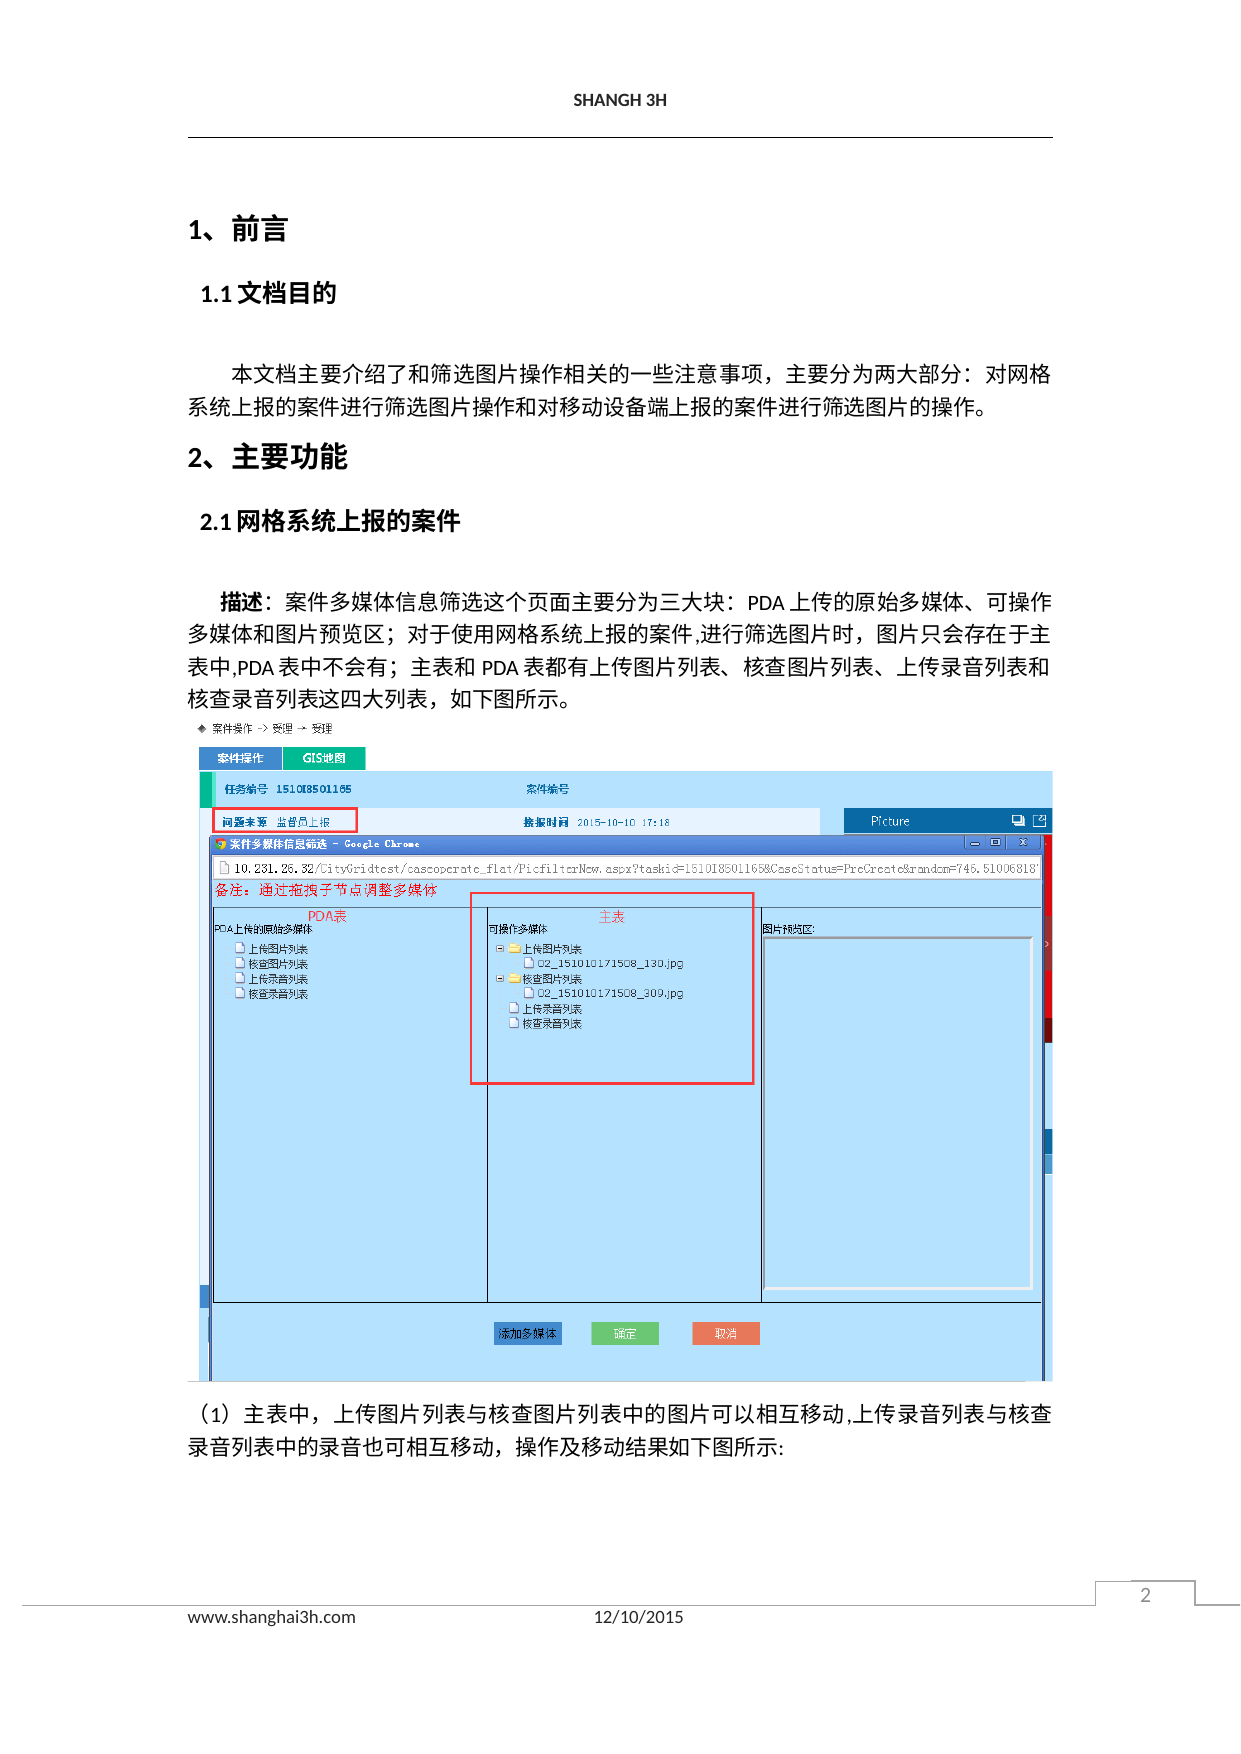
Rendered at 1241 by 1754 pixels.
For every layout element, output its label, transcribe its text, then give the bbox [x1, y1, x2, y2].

text 1、前言 [187, 194, 1053, 259]
text 2.1网格系统上报的案件 [187, 487, 1053, 552]
text 本文档主要介绍了和筛选图片操作相关的一些注意事项，主要分为两大部分：对网格系统上报的案件进行筛选图片操作和对移动设备端上报的案件进行筛选图片的操作。 [187, 357, 1053, 422]
text 描述：案件多媒体信息筛选这个页面主要分为三大块：PDA上传的原始多媒体、可操作多媒体和图片预览区；对于使用网格系统上报的案件,进行筛选图片时，图片只会存在于主表中,PDA表中不会有；主表和PDA表都有上传图片列表、核查图片列表、上传录音列表和核查录音列表这四大列表，如下图所示。 [187, 584, 1053, 714]
text 1.1文档目的 [187, 259, 1053, 324]
text 2、主要功能 [187, 422, 1053, 487]
picture [187, 714, 1053, 1382]
text （1）主表中，上传图片列表与核查图片列表中的图片可以相互移动,上传录音列表与核查录音列表中的录音也可相互移动，操作及移动结果如下图所示: [187, 1397, 1053, 1462]
